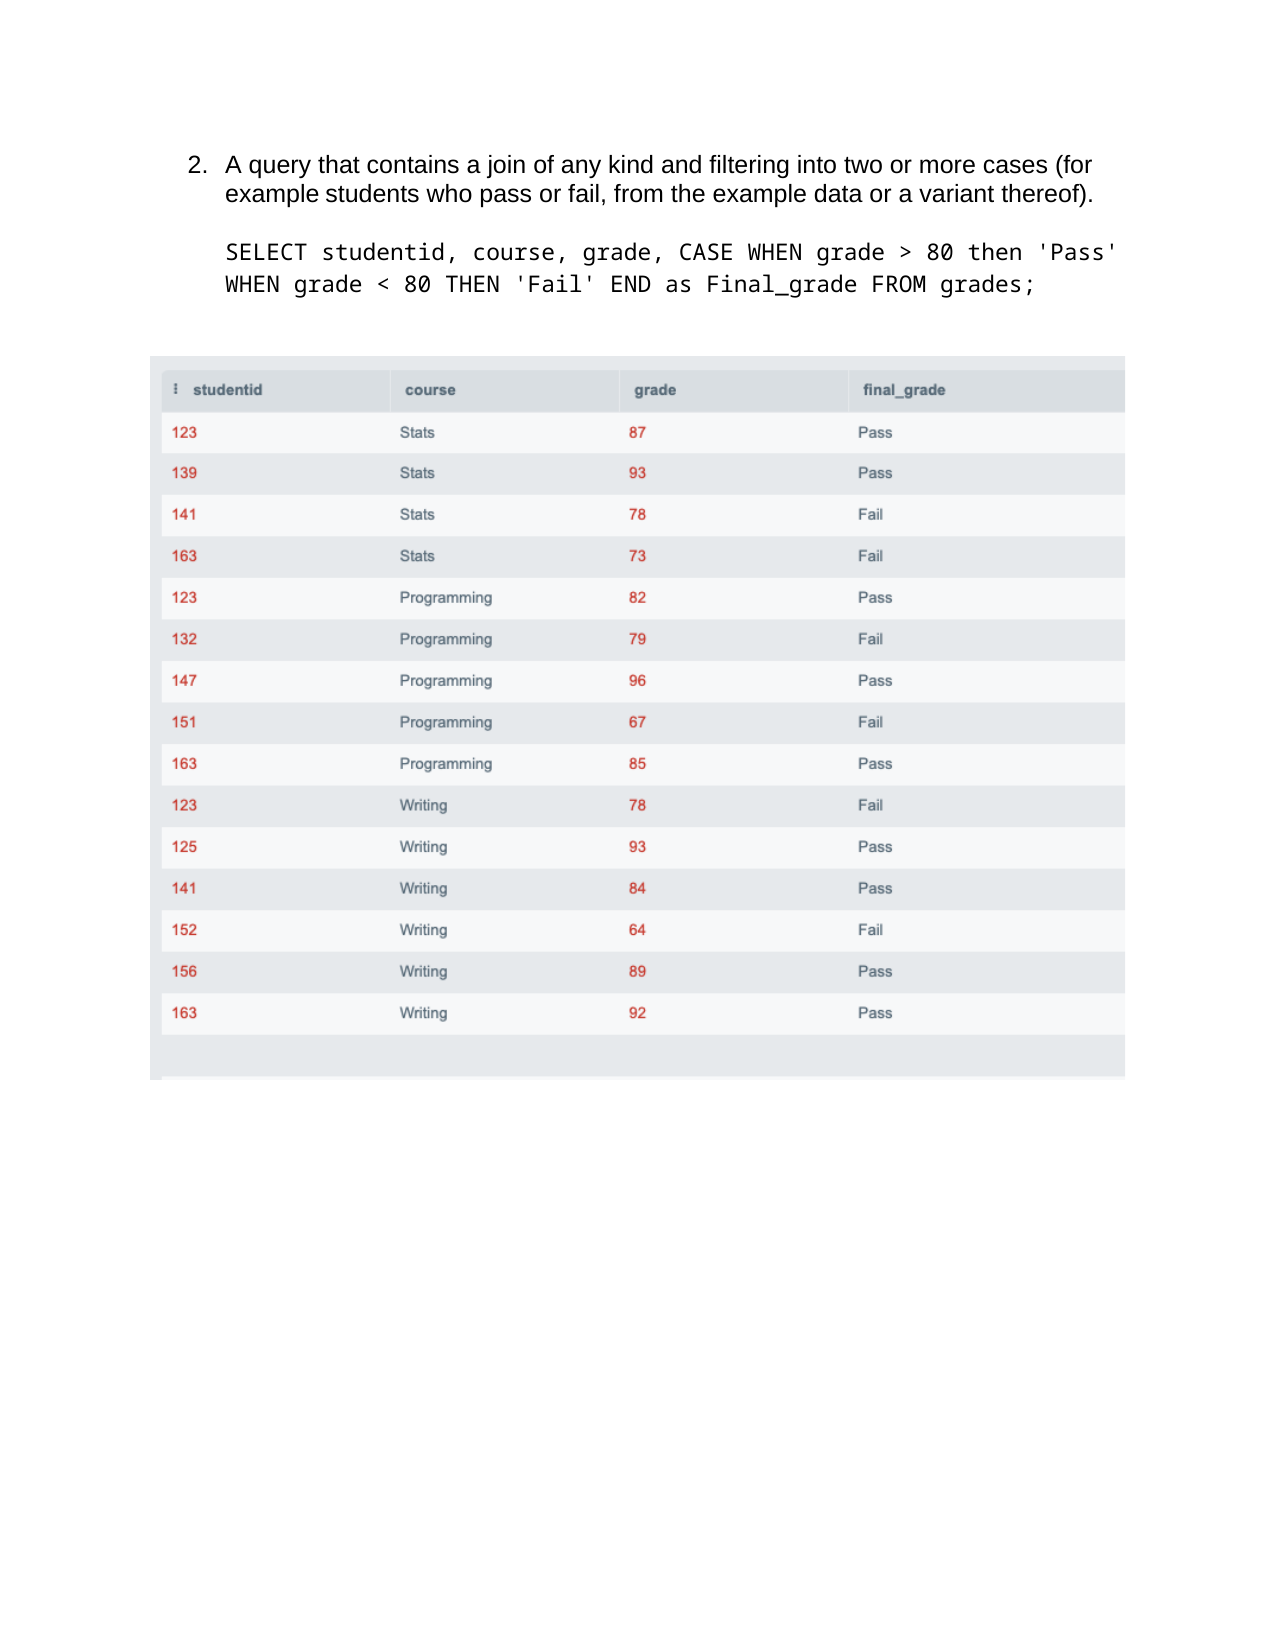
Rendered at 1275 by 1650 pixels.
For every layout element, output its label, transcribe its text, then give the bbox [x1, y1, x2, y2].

text SELECT studentid, course, grade, CASE WHEN grade > 80 then 'Pass' WHEN grade < 80 THEN 'Fail' END as Final_grade FROM grades; [225, 236, 1125, 299]
list A query that contains a join of any kind and filtering into two or more cases (for example students who pass or fail, from the example data or a variant thereof). [187, 150, 1125, 207]
picture [150, 356, 1125, 1080]
